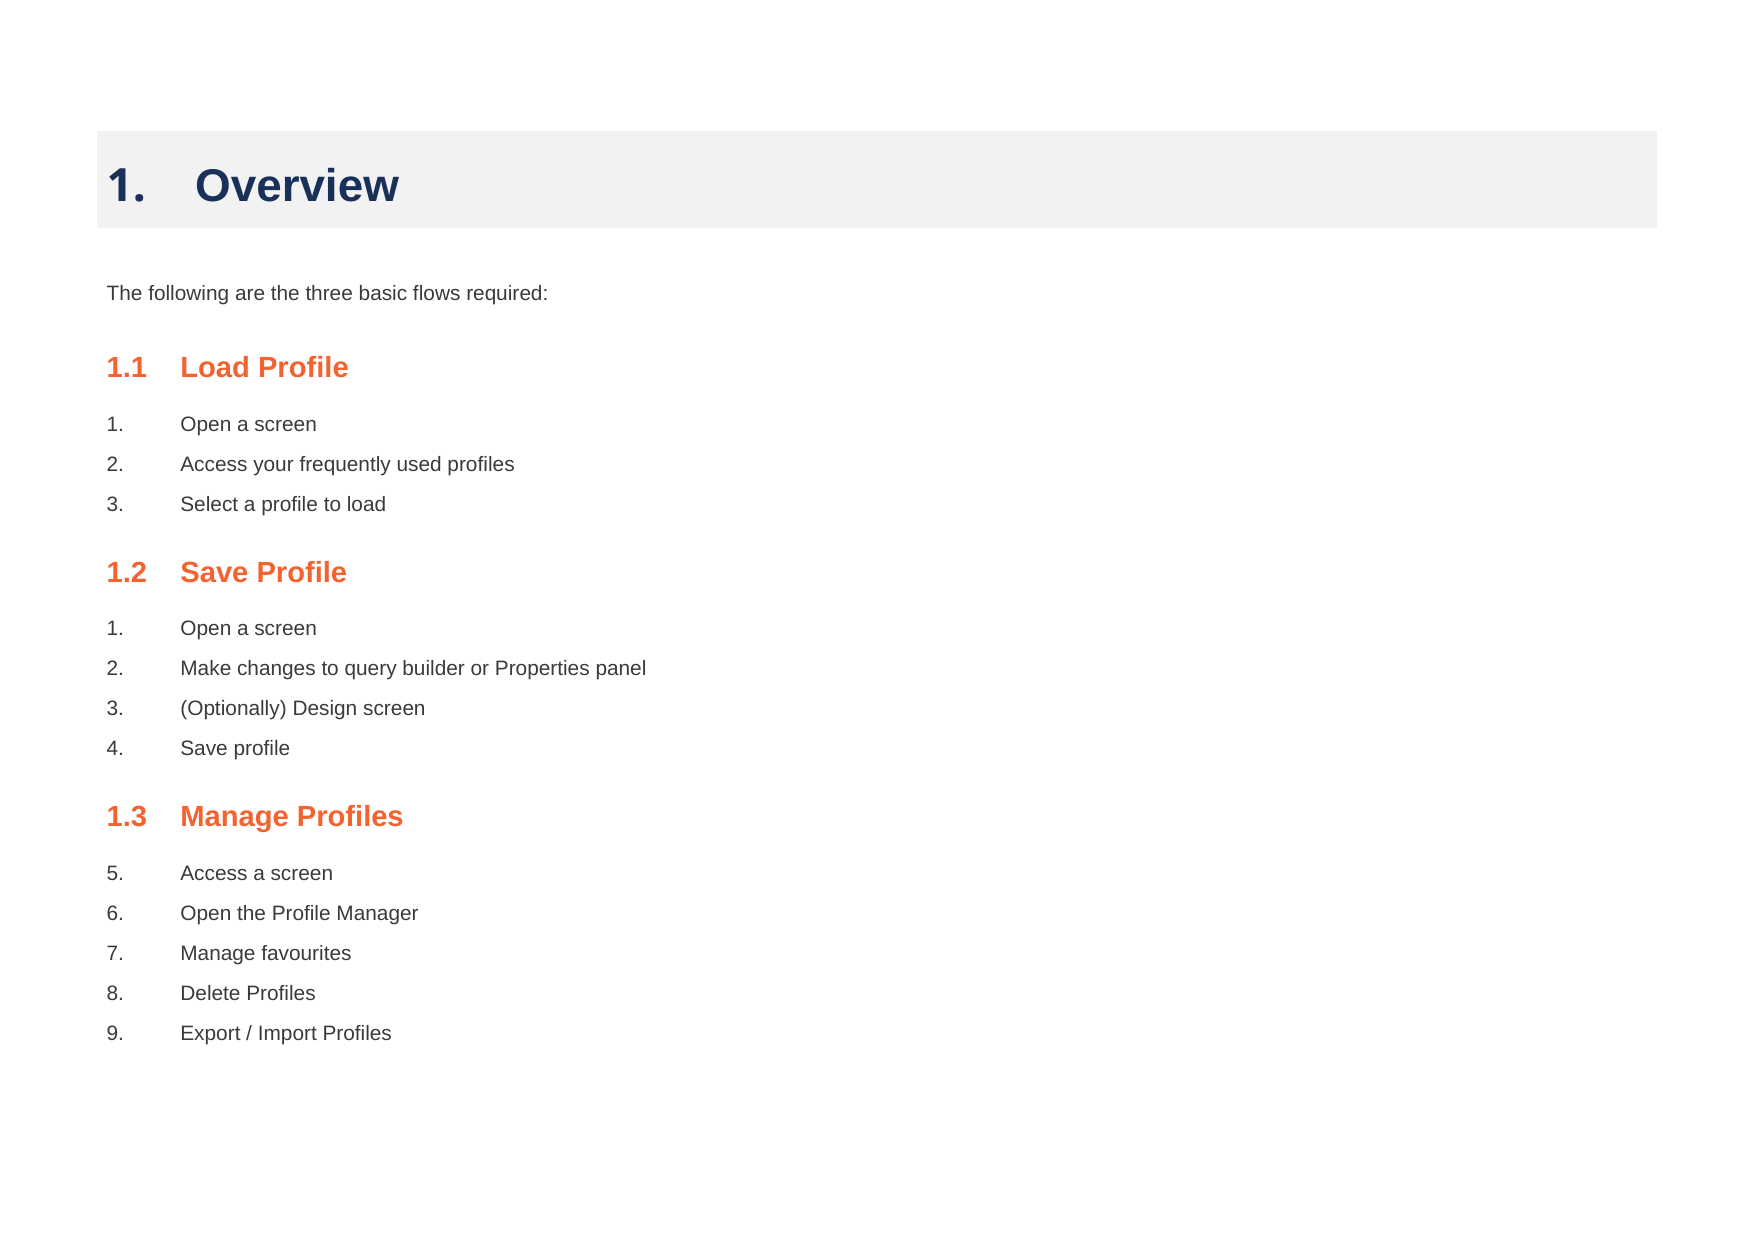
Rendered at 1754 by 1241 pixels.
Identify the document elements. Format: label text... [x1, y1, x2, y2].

text The following are the three basic flows required: [106, 281, 1648, 305]
text Export / Import Profiles [106, 1021, 1648, 1044]
subtitle Manage Profiles [106, 799, 1648, 833]
text Save profile [106, 736, 1648, 760]
text Select a profile to load [106, 492, 1648, 516]
text (Optionally) Design screen [106, 696, 1648, 720]
text Make changes to query builder or Properties panel [106, 656, 1648, 680]
subtitle Save Profile [106, 555, 1648, 588]
text Open a screen [106, 412, 1648, 436]
list Open a screen [106, 616, 1648, 640]
text Delete Profiles [106, 981, 1648, 1004]
text Access your frequently used profiles [106, 452, 1648, 476]
text Manage favourites [106, 941, 1648, 964]
subtitle Load Profile [106, 350, 1648, 384]
subtitle Overview [106, 144, 1648, 219]
text Access a screen [106, 861, 1648, 884]
text Open the Profile Manager [106, 901, 1648, 924]
